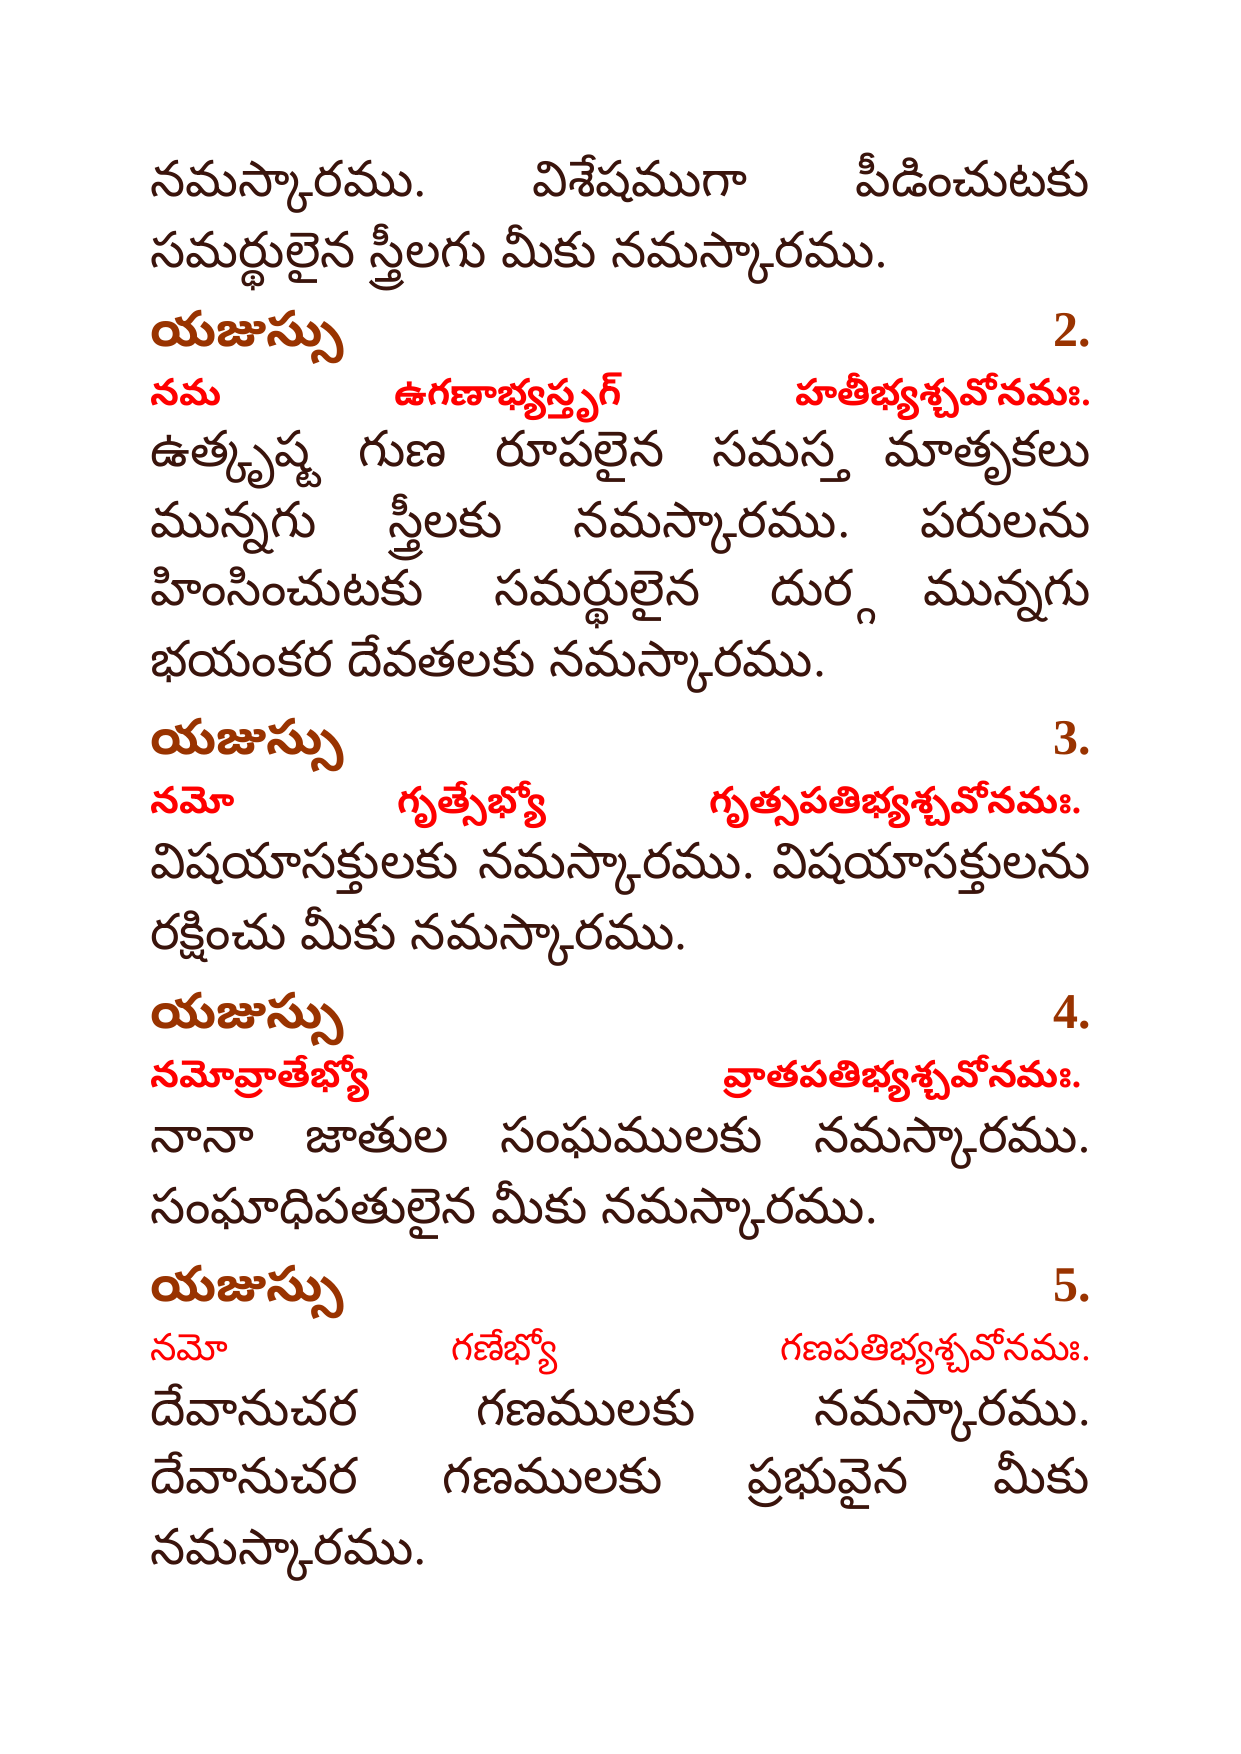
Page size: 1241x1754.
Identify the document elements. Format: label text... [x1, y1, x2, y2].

text యజుస్సు 3. నమో గృత్సేభ్యో గృత్సపతిభ్యశ్చవోనమః. విషయాసక్తులకు నమస్కారము. విషయాసక్తులను రక్షించు మీకు నమస్కారము. [150, 708, 1090, 974]
text యజుస్సు 2. నమ ఉగణాభ్యస్తృగ్ హతీభ్యశ్చవోనమః. ఉత్కృష్ట గుణ రూపలైన సమస్త మాతృకలు మున్నగు స్త్రీలకు నమస్కారము. పరులను హింసించుటకు సమర్థులైన దుర్గ మున్నగు భయంకర దేవతలకు నమస్కారము. [150, 299, 1090, 700]
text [150, 150, 1090, 292]
text యజుస్సు 4. నమోవ్రాతేభ్యో వ్రాతపతిభ్యశ్చవోనమః. నానా జాతుల సంఘములకు నమస్కారము. సంఘాధిపతులైన మీకు నమస్కారము. [150, 982, 1090, 1247]
text యజుస్సు 5. నమో గణేభ్యో గణపతిభ్యశ్చవోనమః. దేవానుచర గణములకు నమస్కారము. దేవానుచర గణములకు ప్రభువైన మీకు నమస్కారము. [150, 1255, 1090, 1588]
